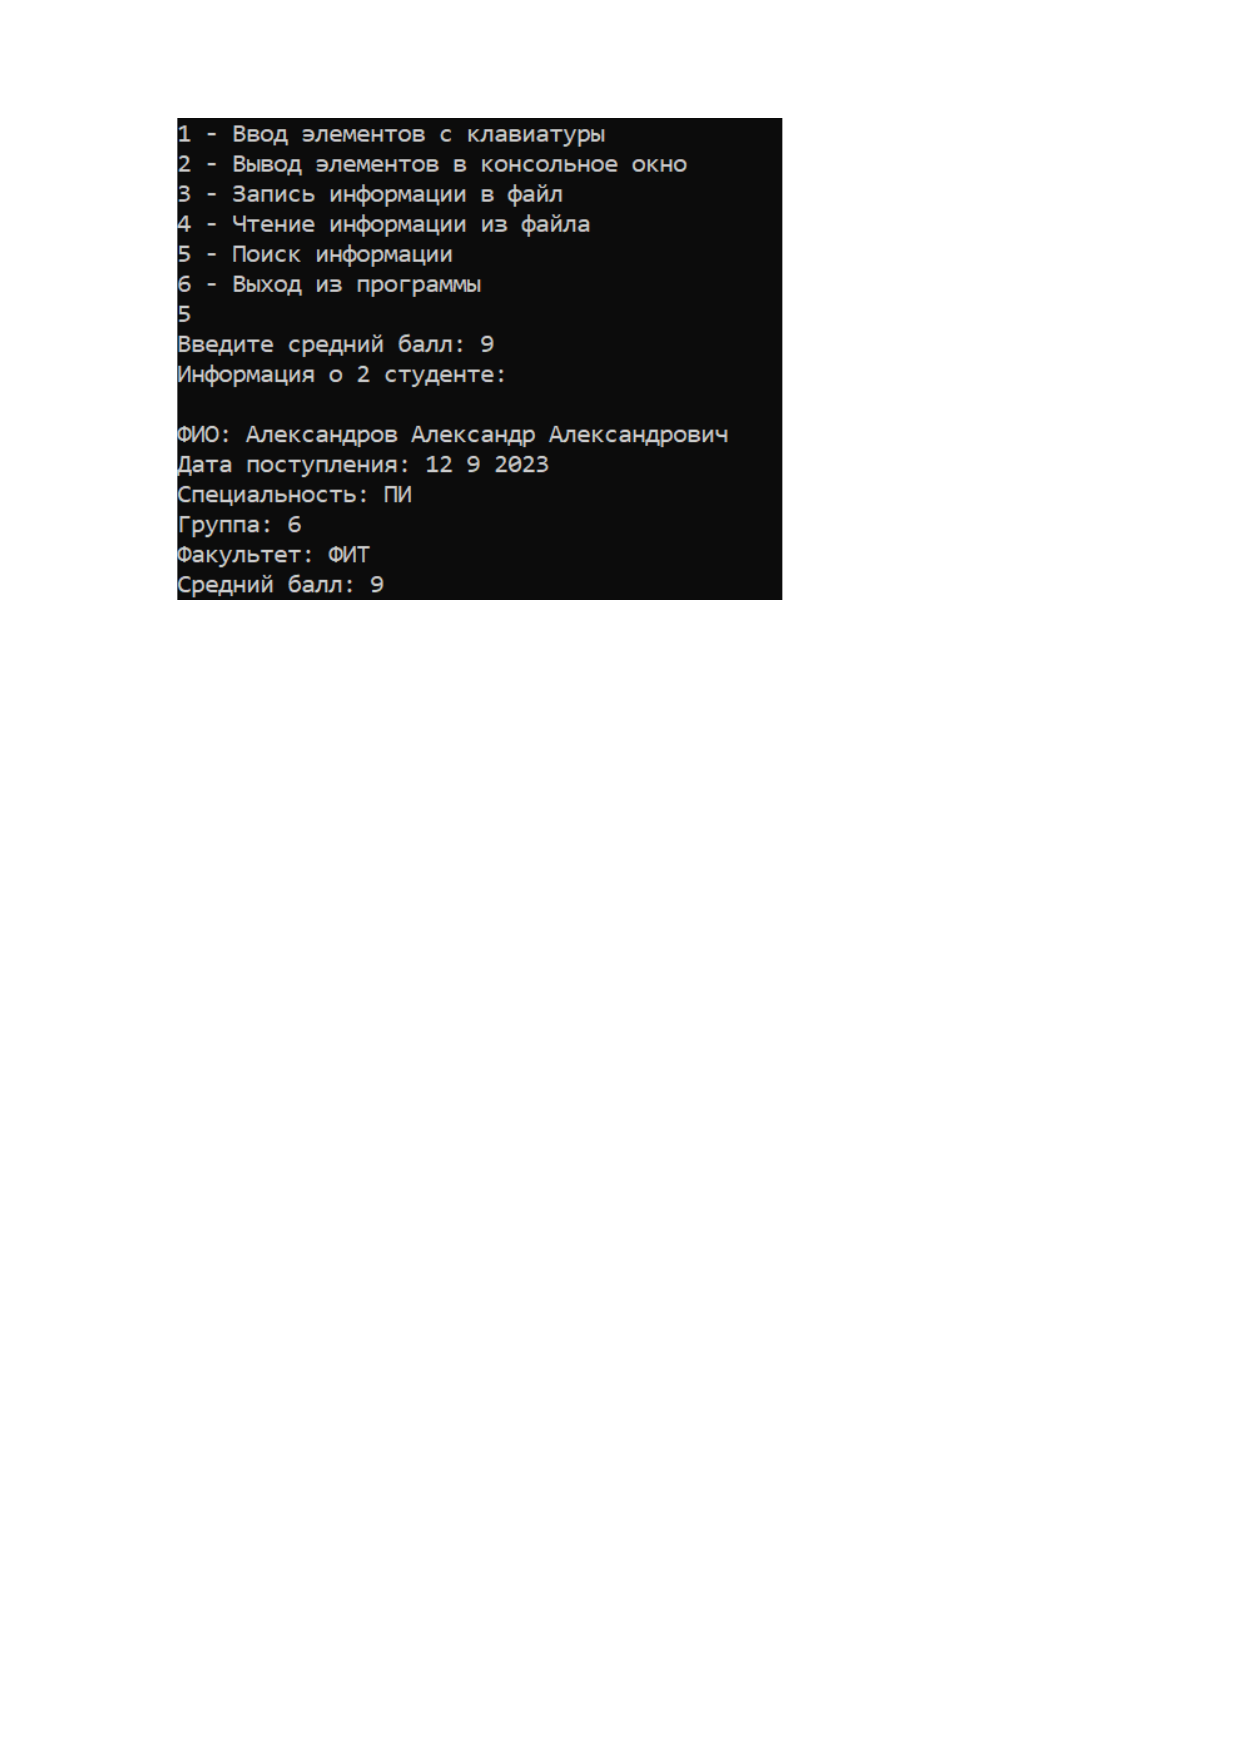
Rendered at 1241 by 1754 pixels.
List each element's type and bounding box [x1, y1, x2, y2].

picture [177, 118, 783, 600]
